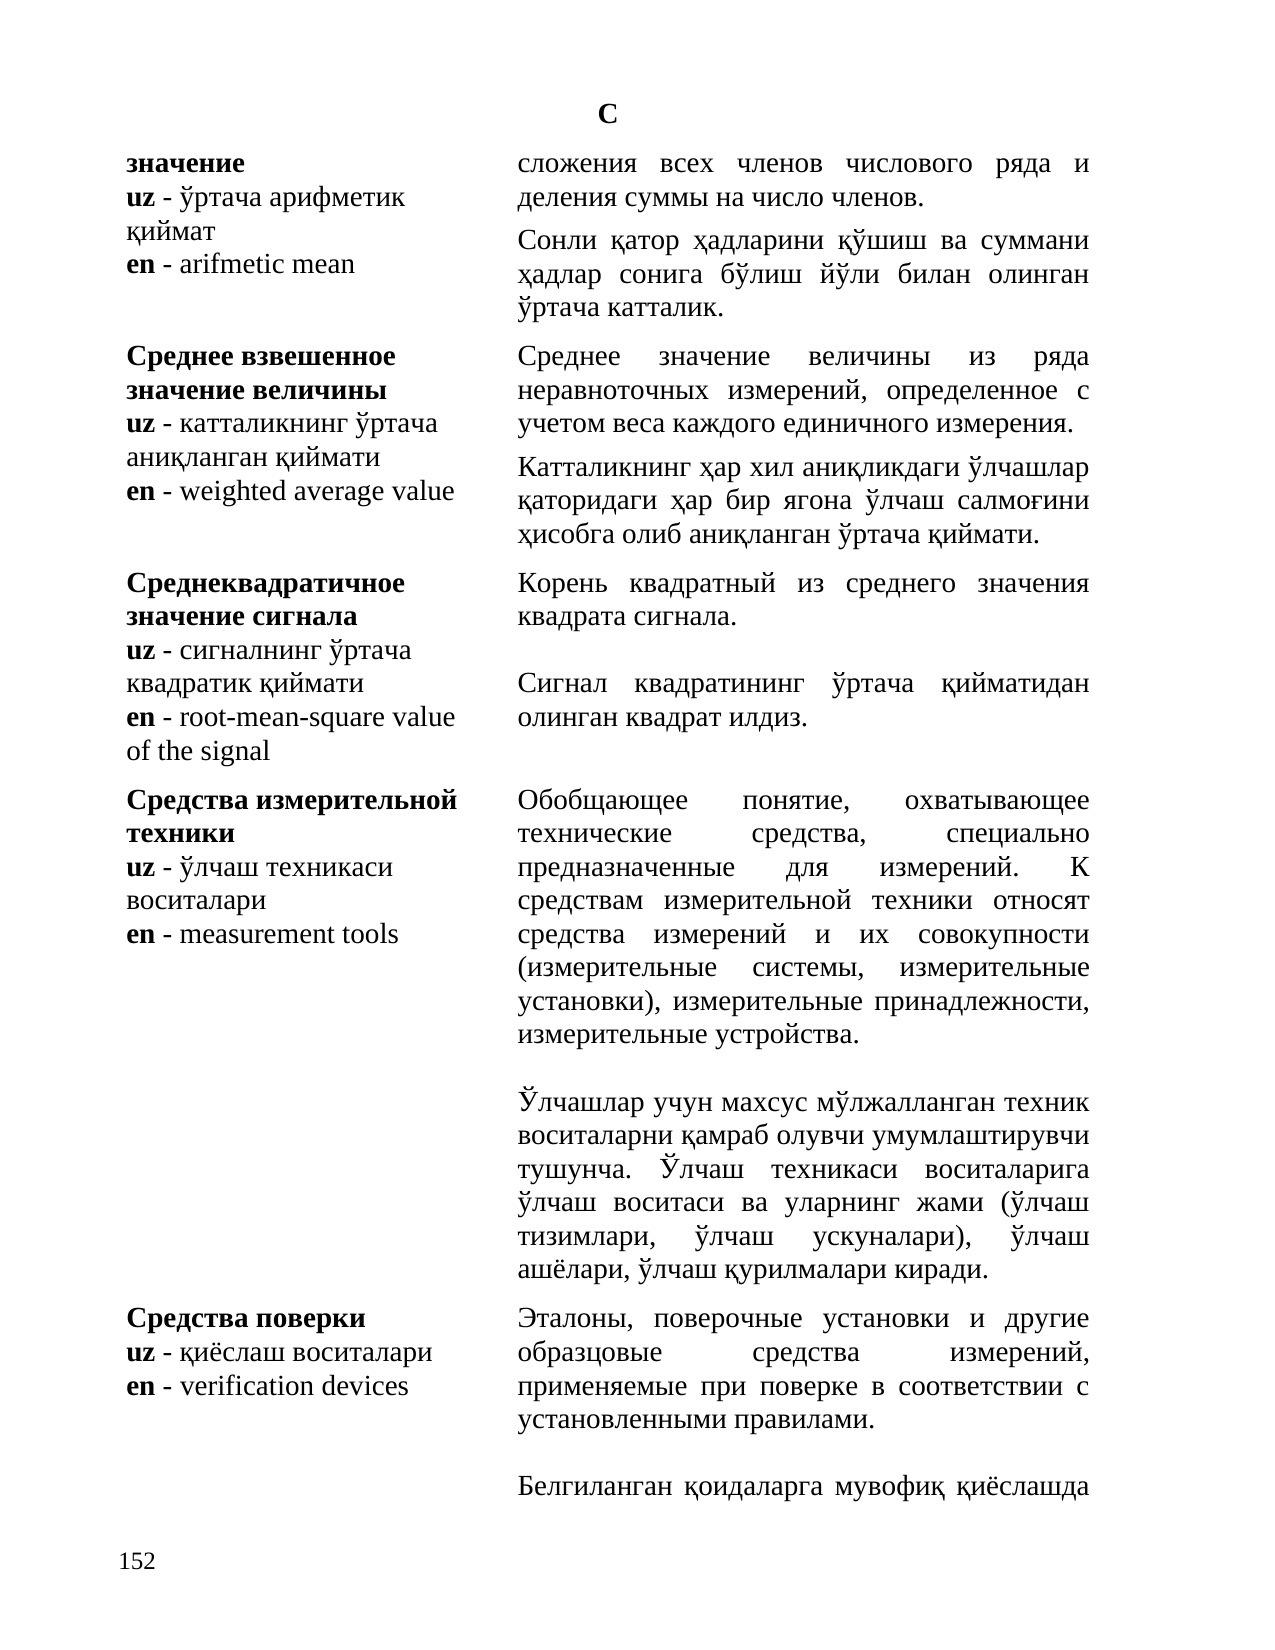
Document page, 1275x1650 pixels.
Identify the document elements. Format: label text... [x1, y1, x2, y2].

table_cell Среднеквадратичное значение сигнала uz - сигналнинг ўртача квадратик қиймати en - root-mean-square value of the signal [118, 557, 509, 774]
table_header С [118, 89, 1098, 138]
table_cell Среднее значение величины из ряда неравноточных измерений, определенное с учетом веса каждого единичного измерения. Катталикнинг ҳар хил аниқликдаги ўлчашлар қаторидаги ҳар бир ягона ўлчаш салмоғини ҳисобга олиб аниқланган ўртача қиймати. [509, 331, 1098, 557]
table_cell Среднее взвешенное значение величины uz - катталикнинг ўртача аниқланган қиймати en - weighted average value [118, 331, 509, 557]
table_cell Обобщающее понятие, охватывающее технические средства, специально предназначенные для измерений. К средствам измерительной техники относят средства измерений и их совокупности (измерительные системы, измерительные установки), измерительные принадлежности, измерительные устройства. Ўлчашлар учун махсус мўлжалланган техник воситаларни қамраб олувчи умумлаштирувчи тушунча. Ўлчаш техникаси воситаларига ўлчаш воситаси ва уларнинг жами (ўлчаш тизимлари, ўлчаш ускуналари), ўлчаш ашёлари, ўлчаш қурилмалари киради. [509, 774, 1098, 1293]
table_cell Средства измерительной техники uz - ўлчаш техникаси воситалари en - measurement tools [118, 774, 509, 1293]
table_cell Среднее арифметическое значение uz - ўртача арифметик қиймат en - arifmetic mean [118, 138, 509, 331]
table_cell Средства поверки uz - қиёслаш воситалари en - verification devices [118, 1293, 509, 1510]
table_cell Корень квадратный из среднего значения квадрата сигнала. Сигнал квадратининг ўртача қийматидан олинган квадрат илдиз. [509, 557, 1098, 774]
